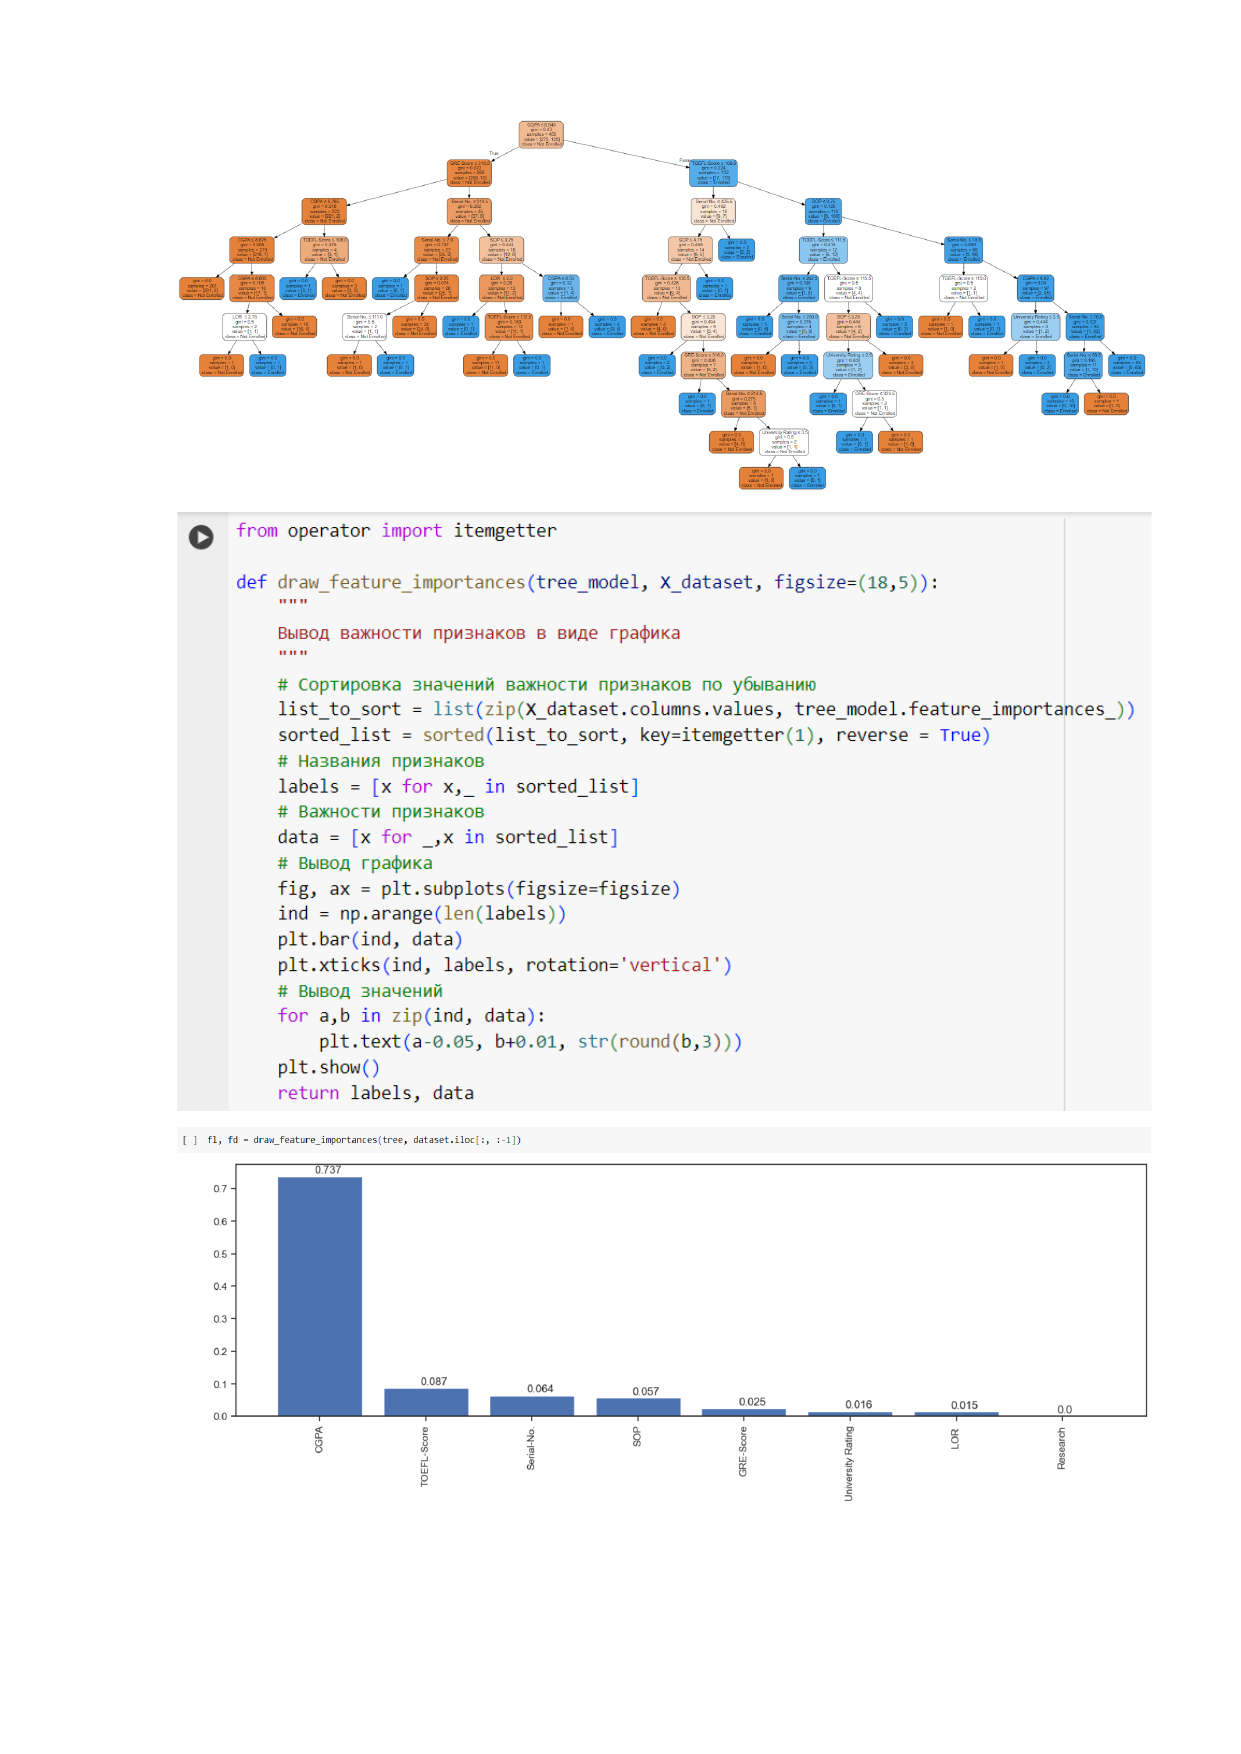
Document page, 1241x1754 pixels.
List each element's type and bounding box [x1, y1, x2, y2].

picture [177, 118, 1152, 496]
picture [177, 512, 1152, 1111]
picture [177, 1127, 1152, 1504]
